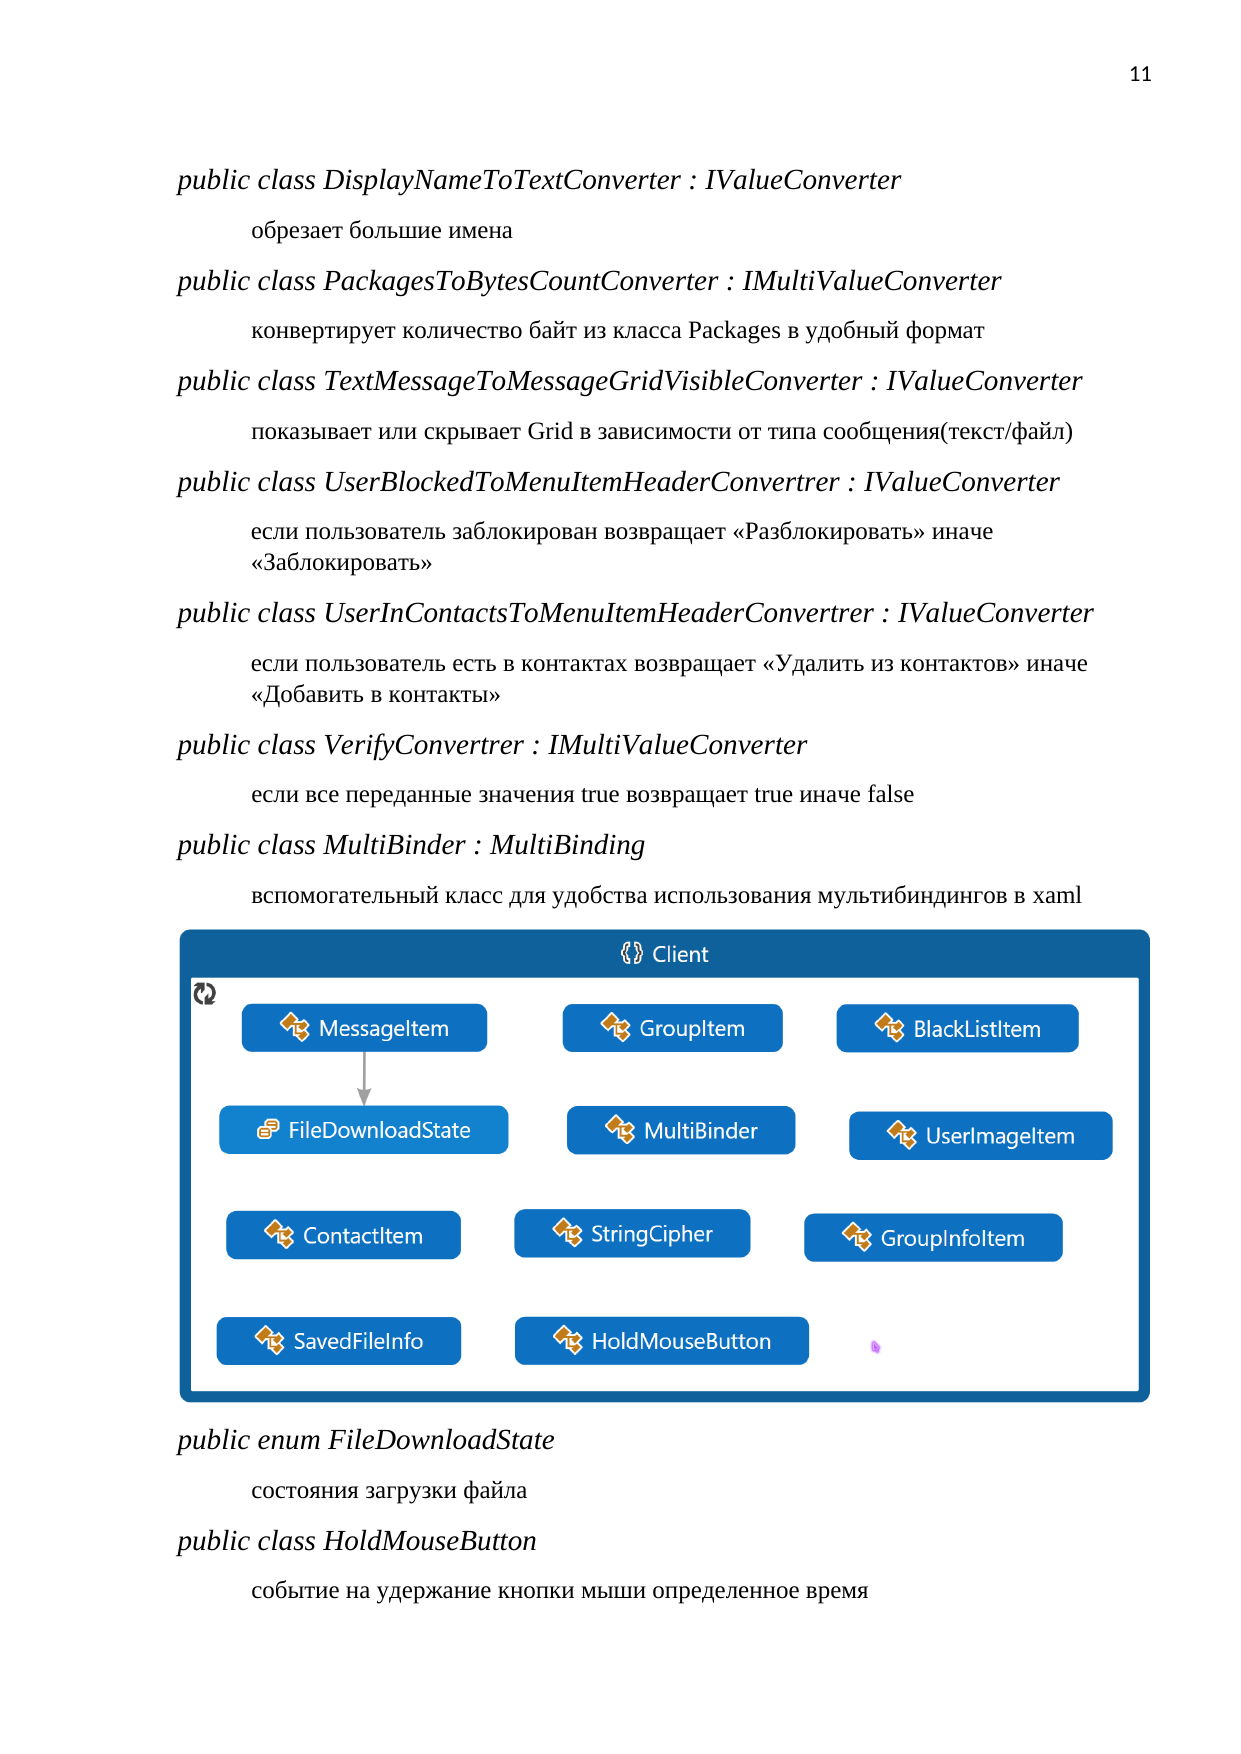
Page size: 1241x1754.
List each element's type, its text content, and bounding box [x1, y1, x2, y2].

text показывает или скрывает Grid в зависимости от типа сообщения(текст/файл) [177, 416, 1152, 445]
text public class UserBlockedToMenuItemHeaderConvertrer : IValueConverter [177, 464, 1152, 497]
text public enum FileDownloadState [177, 1422, 1152, 1456]
text если все переданные значения true возвращает true иначе false [177, 779, 1152, 808]
text public class PackagesToBytesCountConverter : IMultiValueConverter [177, 263, 1152, 296]
text обрезает большие имена [177, 215, 1152, 244]
picture [177, 927, 1152, 1404]
text public class UserInContactsToMenuItemHeaderConvertrer : IValueConverter [177, 595, 1152, 629]
text public class HoldMouseButton [177, 1523, 1152, 1556]
text конвертирует количество байт из класса Packages в удобный формат [177, 315, 1152, 344]
text public class VerifyConvertrer : IMultiValueConverter [177, 727, 1152, 760]
text public class DisplayNameToTextConverter : IValueConverter [177, 162, 1152, 196]
text вспомогательный класс для удобства использования мультибиндингов в xaml [177, 880, 1152, 909]
text событие на удержание кнопки мыши определенное время [177, 1576, 1152, 1604]
text если пользователь есть в контактах возвращает «Удалить из контактов» иначе «Добавить в контакты» [251, 648, 1152, 708]
text public class MultiBinder : MultiBinding [177, 827, 1152, 861]
text состояния загрузки файла [177, 1475, 1152, 1503]
text если пользователь заблокирован возвращает «Разблокировать» иначе «Заблокировать» [251, 516, 1152, 576]
text public class TextMessageToMessageGridVisibleConverter : IValueConverter [177, 363, 1152, 397]
